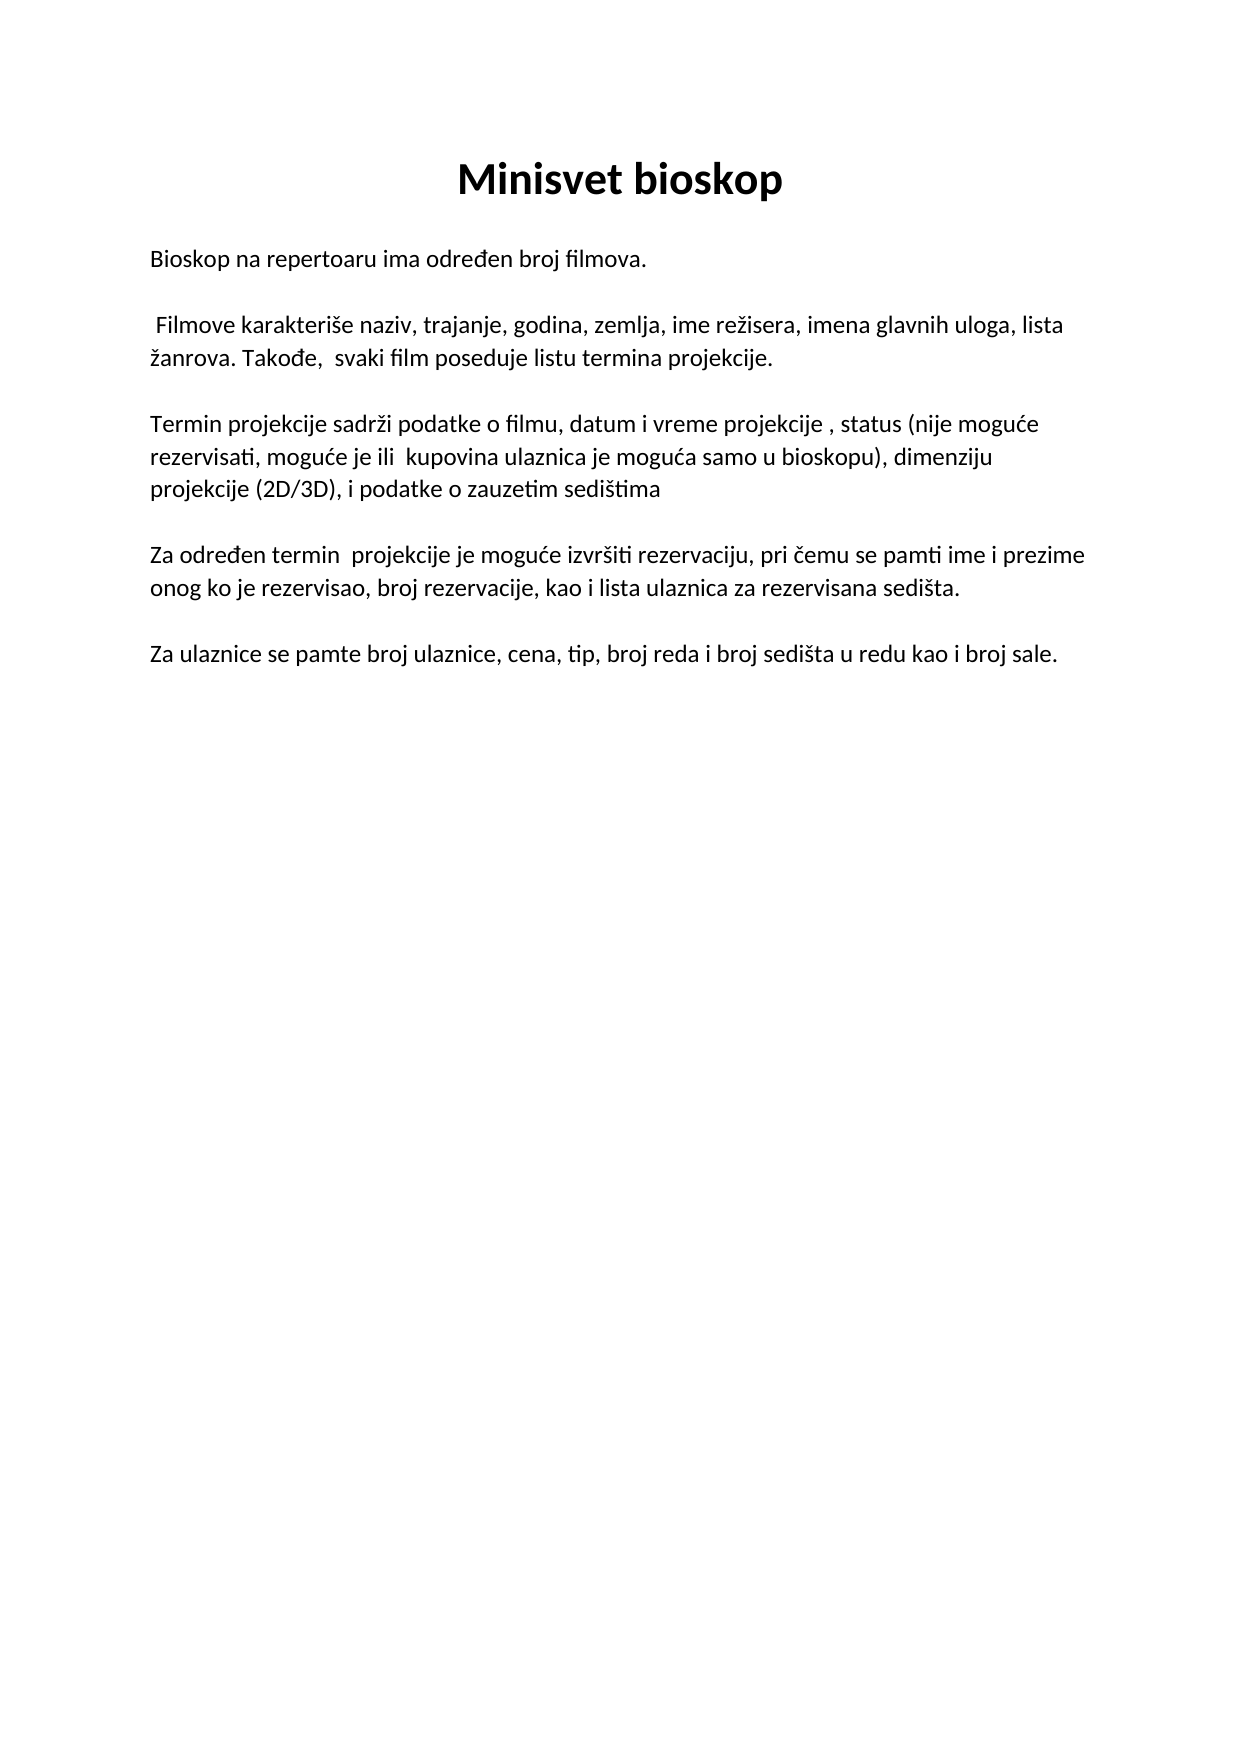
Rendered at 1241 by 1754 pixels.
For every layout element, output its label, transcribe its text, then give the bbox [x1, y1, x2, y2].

text Filmove karakteriše naziv, trajanje, godina, zemlja, ime režisera, imena glavnih uloga, lista žanrova. Takođe, svaki film poseduje listu termina projekcije. [150, 309, 1090, 372]
text Minisvet bioskop [150, 150, 1090, 206]
text Za određen termin projekcije je moguće izvršiti rezervaciju, pri čemu se pamti ime i prezime onog ko je rezervisao, broj rezervacije, kao i lista ulaznica za rezervisana sedišta. [150, 539, 1090, 603]
text Termin projekcije sadrži podatke o filmu, datum i vreme projekcije , status (nije moguće rezervisati, moguće je ili kupovina ulaznica je moguća samo u bioskopu), dimenziju projekcije (2D/3D), i podatke o zauzetim sedištima [150, 408, 1090, 504]
text Za ulaznice se pamte broj ulaznice, cena, tip, broj reda i broj sedišta u redu kao i broj sale. [150, 638, 1090, 669]
text Bioskop na repertoaru ima određen broj filmova. [150, 243, 1090, 274]
